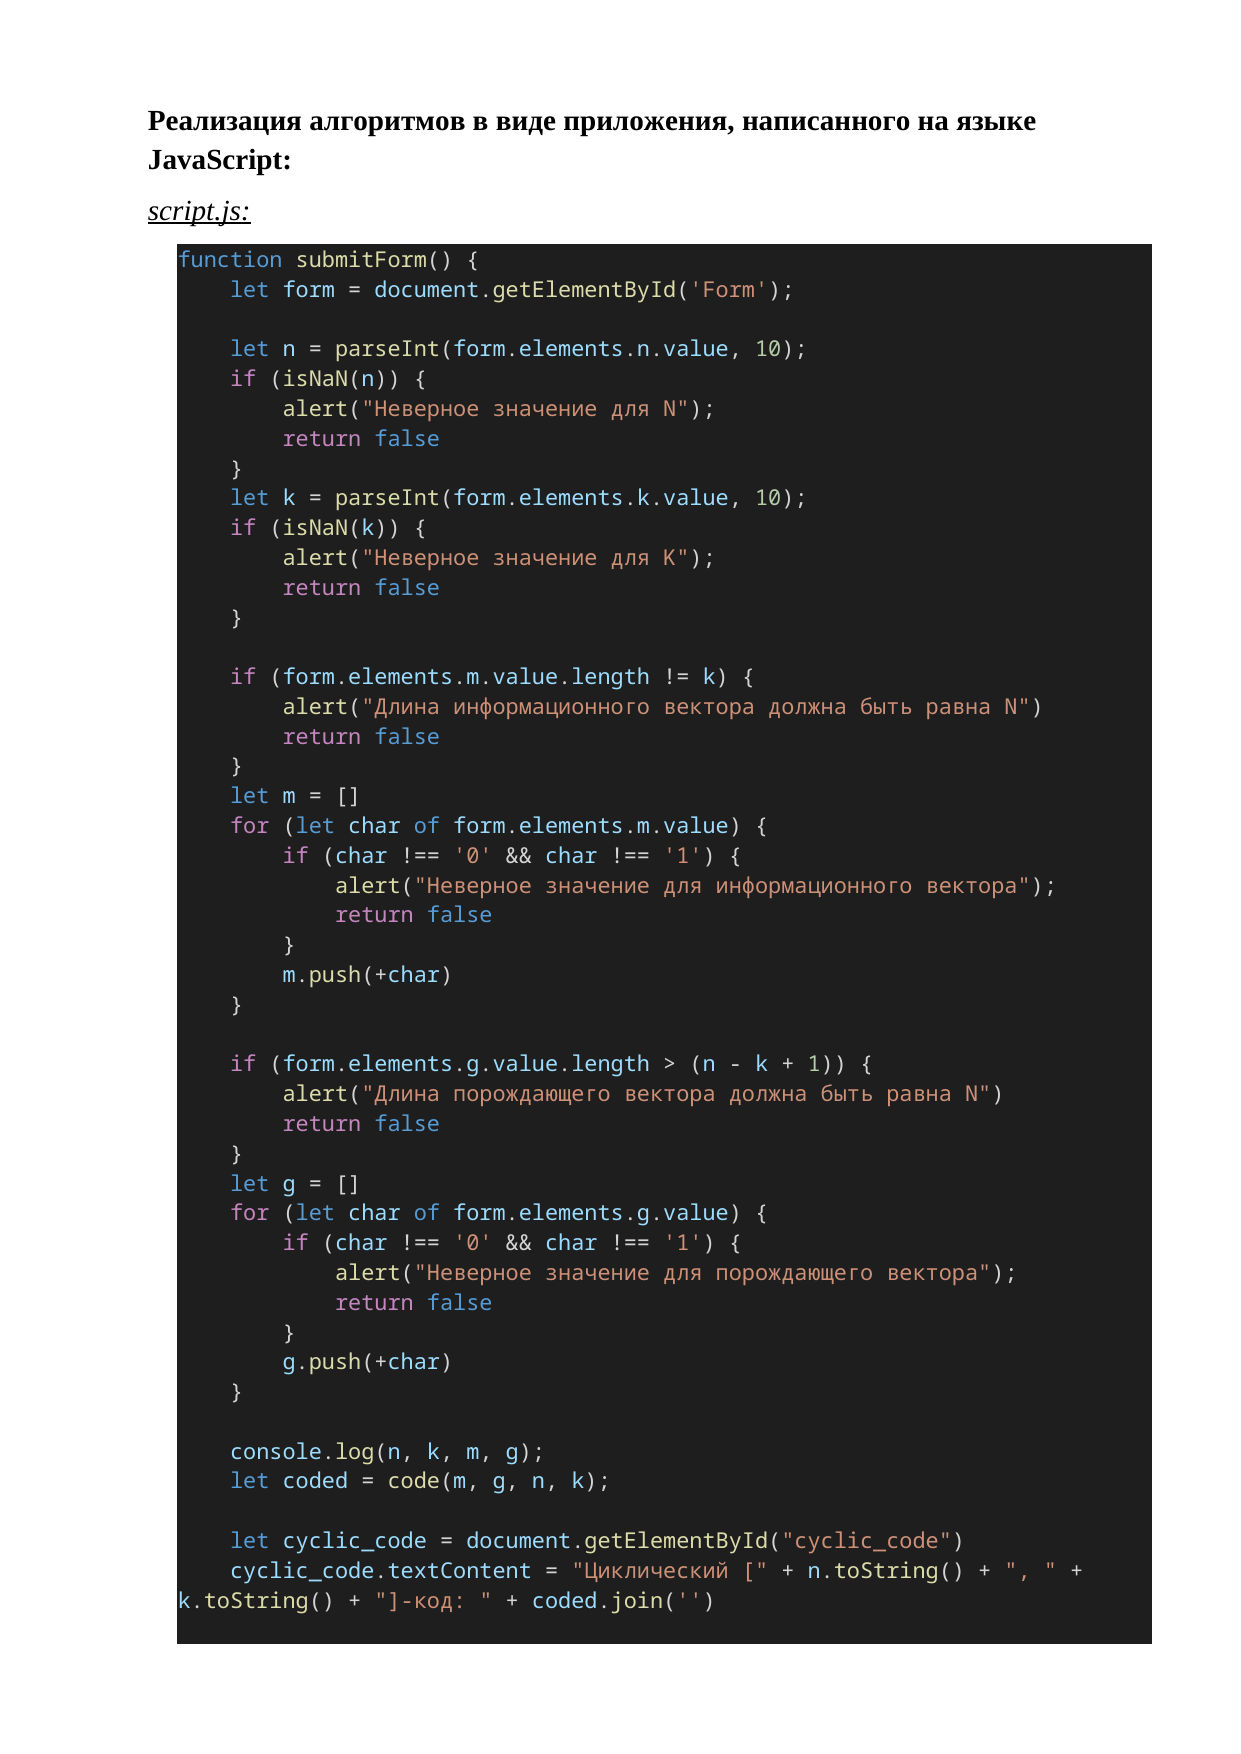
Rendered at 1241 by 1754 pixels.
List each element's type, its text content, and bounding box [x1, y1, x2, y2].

text for (let char of form.elements.g.value) { [177, 1197, 1152, 1227]
text let coded = code(m, g, n, k); [177, 1466, 1152, 1495]
text } [177, 751, 1152, 780]
text let n = parseInt(form.elements.n.value, 10); [177, 333, 1152, 363]
text return false [177, 572, 1152, 602]
text if (char !== '0' && char !== '1') { [177, 1227, 1152, 1257]
text return false [177, 1108, 1152, 1138]
text let cyclic_code = document.getElementById("cyclic_code") [177, 1525, 1152, 1555]
text let m = [] [177, 780, 1152, 810]
text alert("Неверное значение для порождающего вектора"); [177, 1257, 1152, 1287]
text let g = [] [177, 1168, 1152, 1197]
text } [177, 929, 1152, 959]
text } [177, 602, 1152, 631]
text return false [177, 423, 1152, 453]
text } [177, 1317, 1152, 1346]
text return false [177, 721, 1152, 751]
text let k = parseInt(form.elements.k.value, 10); [177, 482, 1152, 512]
text alert("Неверное значение для N"); [177, 393, 1152, 423]
text g.push(+char) [177, 1346, 1152, 1376]
text } [177, 453, 1152, 482]
text } [177, 1138, 1152, 1168]
text function submitForm() { [177, 244, 1152, 274]
text alert("Длина порождающего вектора должна быть равна N") [177, 1078, 1152, 1108]
text } [177, 1376, 1152, 1406]
text if (form.elements.m.value.length != k) { [177, 661, 1152, 691]
text Реализация алгоритмов в виде приложения, написанного на языке JavaScript: [148, 103, 1152, 176]
text alert("Неверное значение для информационного вектора"); [177, 870, 1152, 899]
text return false [177, 1287, 1152, 1317]
text m.push(+char) [177, 959, 1152, 989]
text return false [177, 899, 1152, 929]
text if (form.elements.g.value.length > (n - k + 1)) { [177, 1048, 1152, 1078]
text if (char !== '0' && char !== '1') { [177, 840, 1152, 870]
text script.js: [148, 193, 1152, 227]
text cyclic_code.textContent = "Циклический [" + n.toString() + ", " + k.toString() + "]-код: " + coded.join('') [177, 1555, 1152, 1614]
text console.log(n, k, m, g); [177, 1436, 1152, 1466]
text } [177, 989, 1152, 1019]
text if (isNaN(n)) { [177, 363, 1152, 393]
text for (let char of form.elements.m.value) { [177, 810, 1152, 840]
text alert("Неверное значение для K"); [177, 542, 1152, 572]
text alert("Длина информационного вектора должна быть равна N") [177, 691, 1152, 721]
text let form = document.getElementById('Form'); [177, 274, 1152, 304]
text if (isNaN(k)) { [177, 512, 1152, 542]
